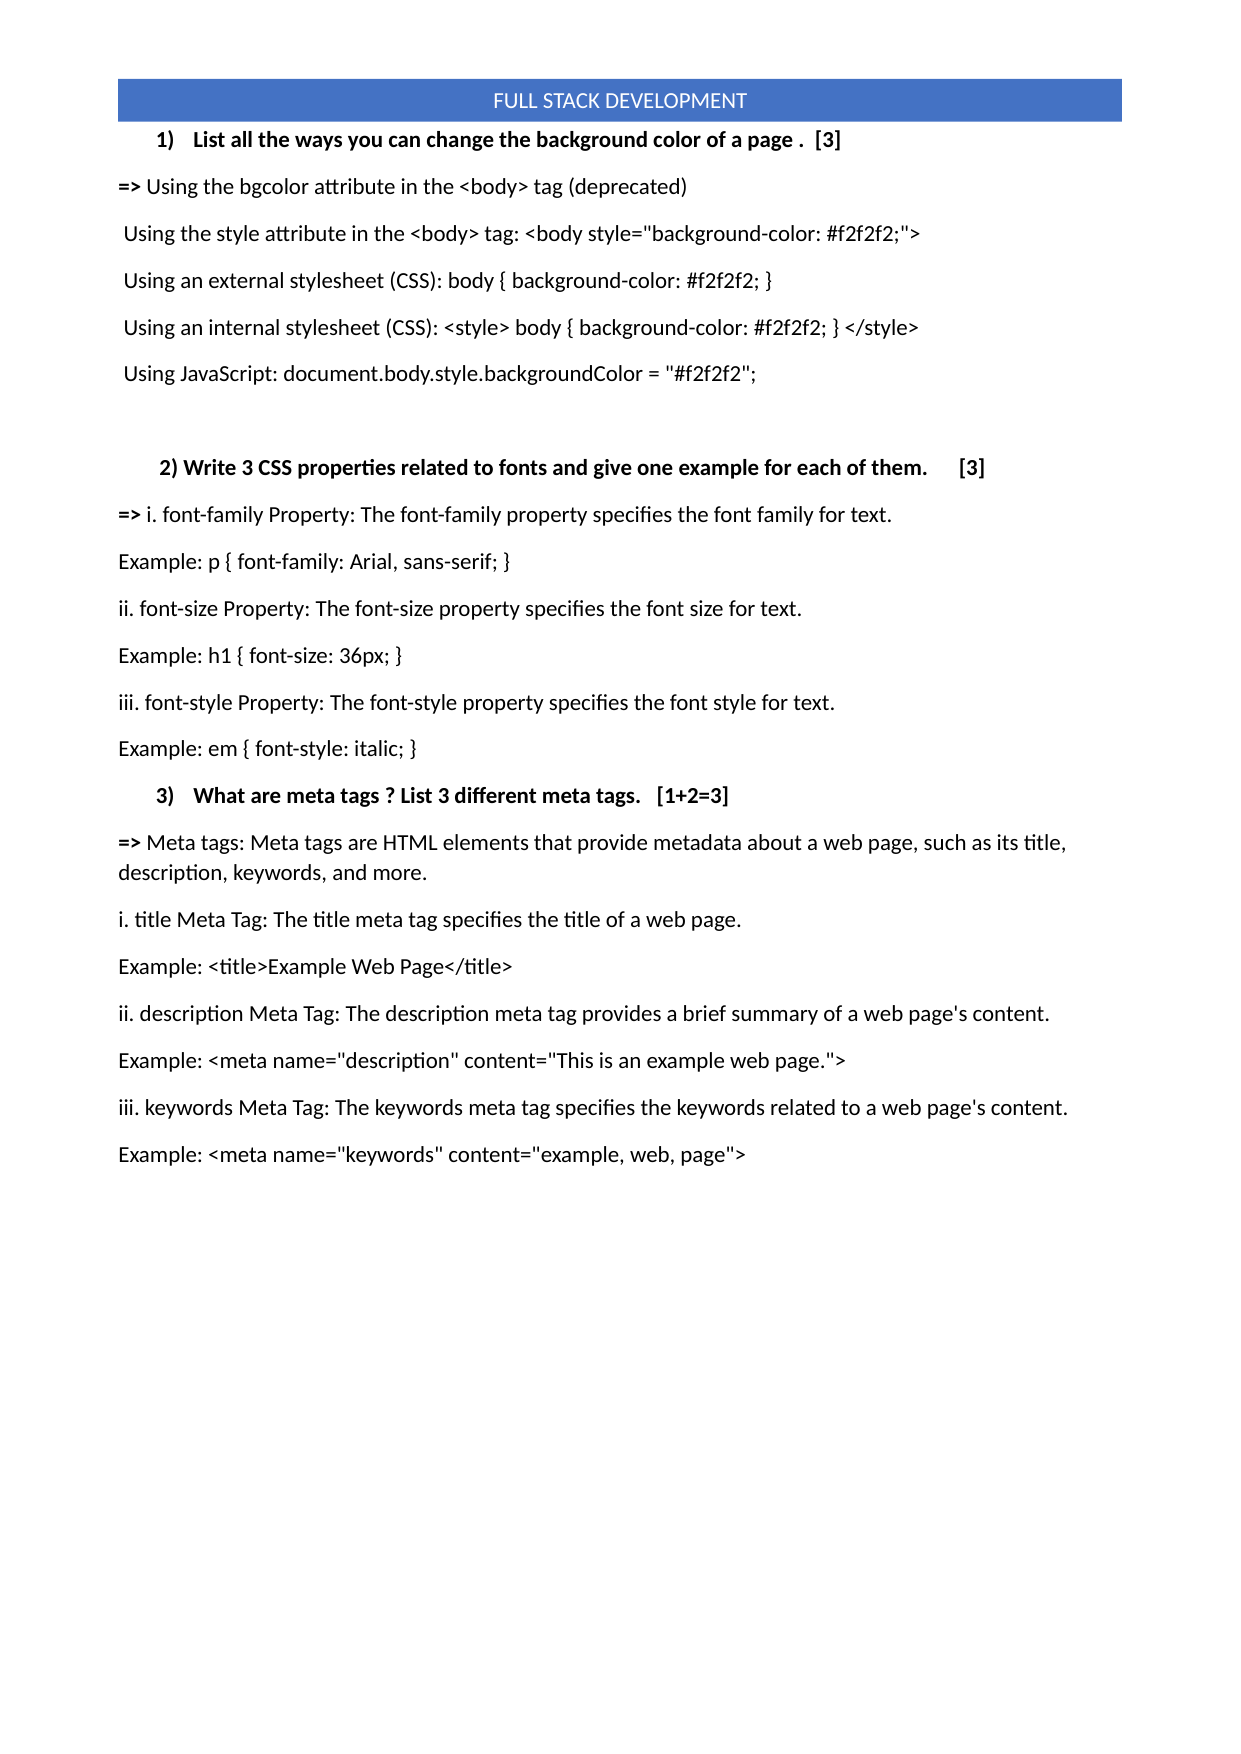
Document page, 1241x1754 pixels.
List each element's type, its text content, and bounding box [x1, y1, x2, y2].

text Using an external stylesheet (CSS): body { background-color: #f2f2f2; } [118, 266, 1122, 294]
text iii. font-style Property: The font-style property specifies the font style for text. [118, 688, 1122, 716]
text i. title Meta Tag: The title meta tag specifies the title of a web page. [118, 905, 1122, 933]
text ii. description Meta Tag: The description meta tag provides a brief summary of a web page's content. [118, 999, 1122, 1027]
text => i. font-family Property: The font-family property specifies the font family for text. [118, 500, 1122, 528]
text Example: em { font-style: italic; } [118, 734, 1122, 762]
text ii. font-size Property: The font-size property specifies the font size for text. [118, 594, 1122, 622]
text Example: <meta name="description" content="This is an example web page."> [118, 1046, 1122, 1074]
list List all the ways you can change the background color of a page . [3] [156, 122, 1122, 153]
text Example: h1 { font-size: 36px; } [118, 641, 1122, 669]
text => Using the bgcolor attribute in the <body> tag (deprecated) [118, 172, 1122, 200]
text iii. keywords Meta Tag: The keywords meta tag specifies the keywords related to a web page's content. [118, 1093, 1122, 1121]
text 2) Write 3 CSS properties related to fonts and give one example for each of them. [3] [118, 453, 1122, 481]
text Example: <meta name="keywords" content="example, web, page"> [118, 1140, 1122, 1168]
text Example: <title>Example Web Page</title> [118, 952, 1122, 980]
text Using the style attribute in the <body> tag: <body style="background-color: #f2f2f2;"> [118, 219, 1122, 247]
text Using an internal stylesheet (CSS): <style> body { background-color: #f2f2f2; } </style> [118, 313, 1122, 341]
text Using JavaScript: document.body.style.backgroundColor = "#f2f2f2"; [118, 359, 1122, 387]
text => Meta tags: Meta tags are HTML elements that provide metadata about a web page, such as its title, description, keywords, and more. [118, 828, 1122, 886]
list What are meta tags ? List 3 different meta tags. [1+2=3] [156, 781, 1122, 809]
text Example: p { font-family: Arial, sans-serif; } [118, 547, 1122, 575]
